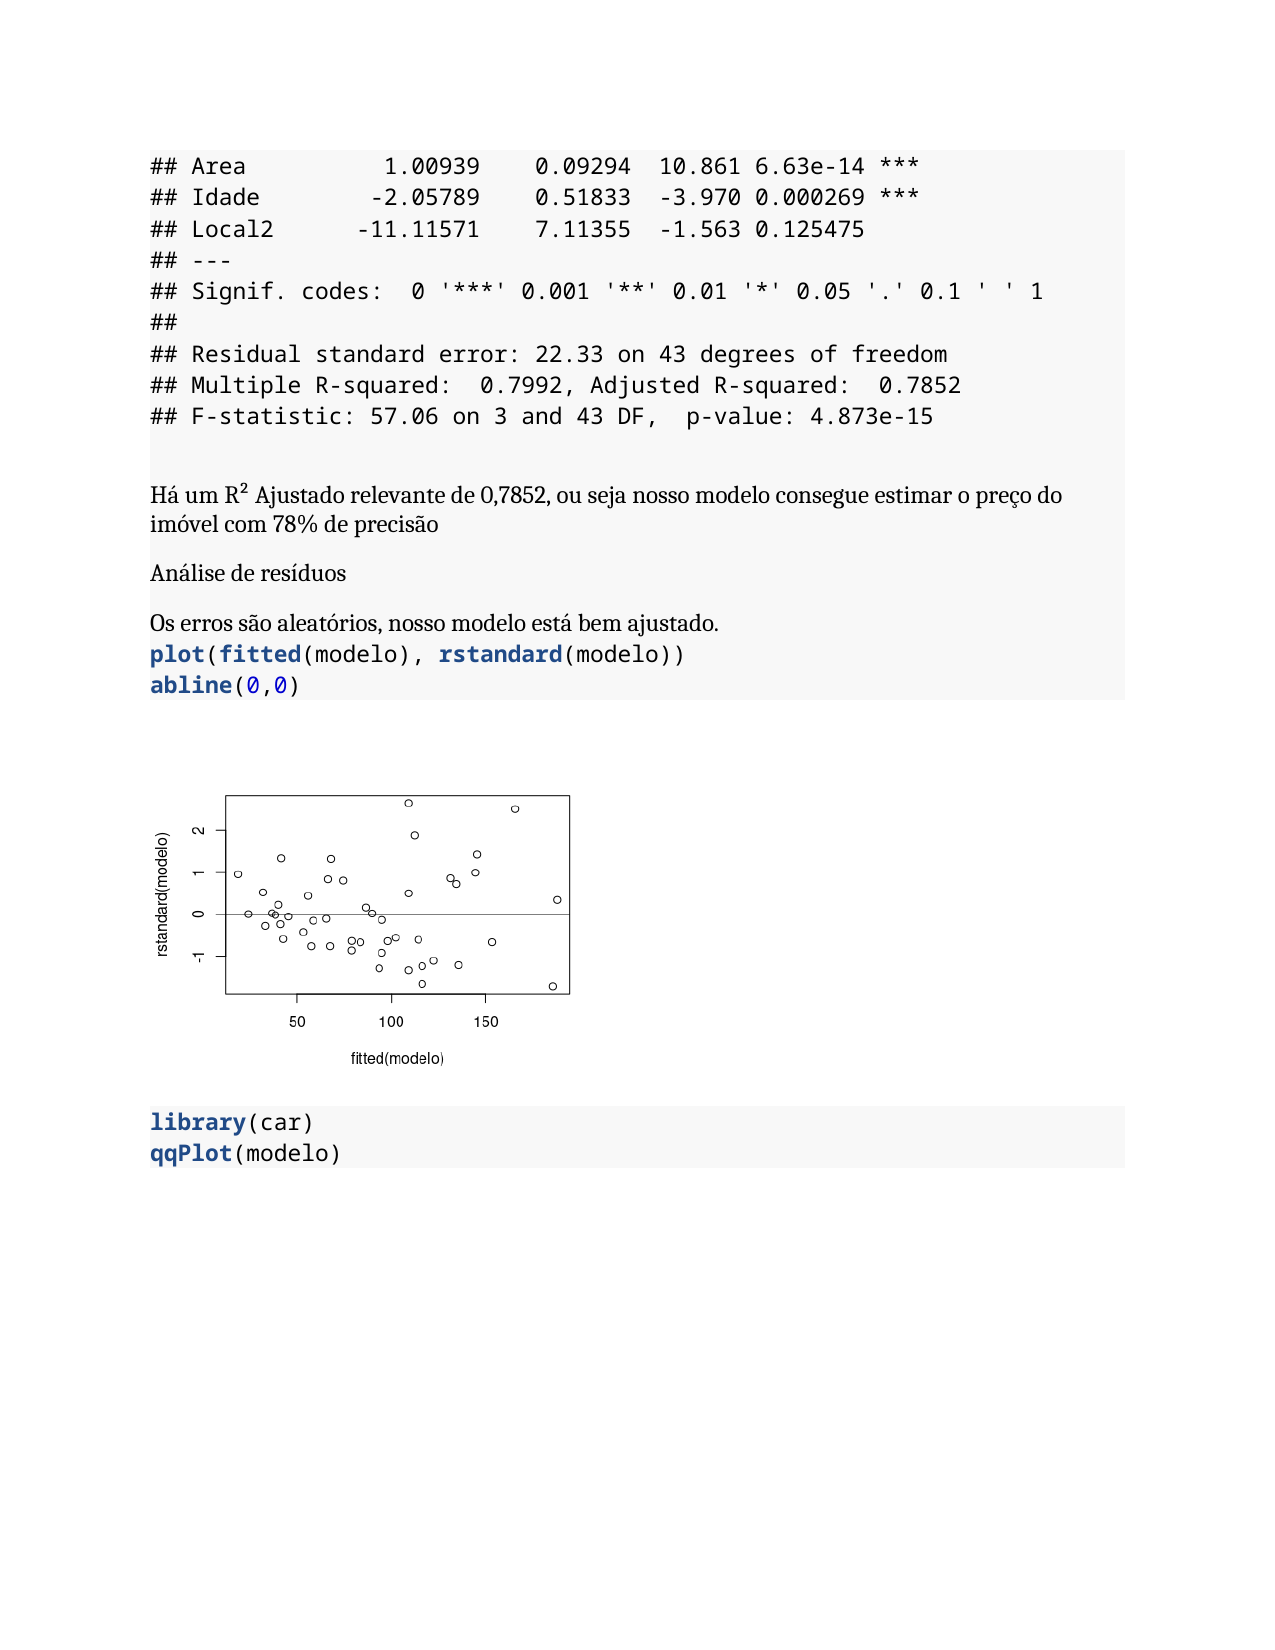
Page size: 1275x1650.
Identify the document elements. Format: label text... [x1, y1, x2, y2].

text Há um R² Ajustado relevante de 0,7852, ou seja nosso modelo consegue estimar o preço do imóvel com 78% de precisão [150, 481, 1125, 538]
text Os erros são aleatórios, nosso modelo está bem ajustado. plot(fitted(modelo), rstandard(modelo)) abline(0,0) [150, 609, 1125, 700]
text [150, 150, 1125, 460]
text library(car) qqPlot(modelo) [315, 1106, 1125, 1168]
text Análise de resíduos [150, 559, 1125, 588]
picture [150, 720, 608, 1087]
